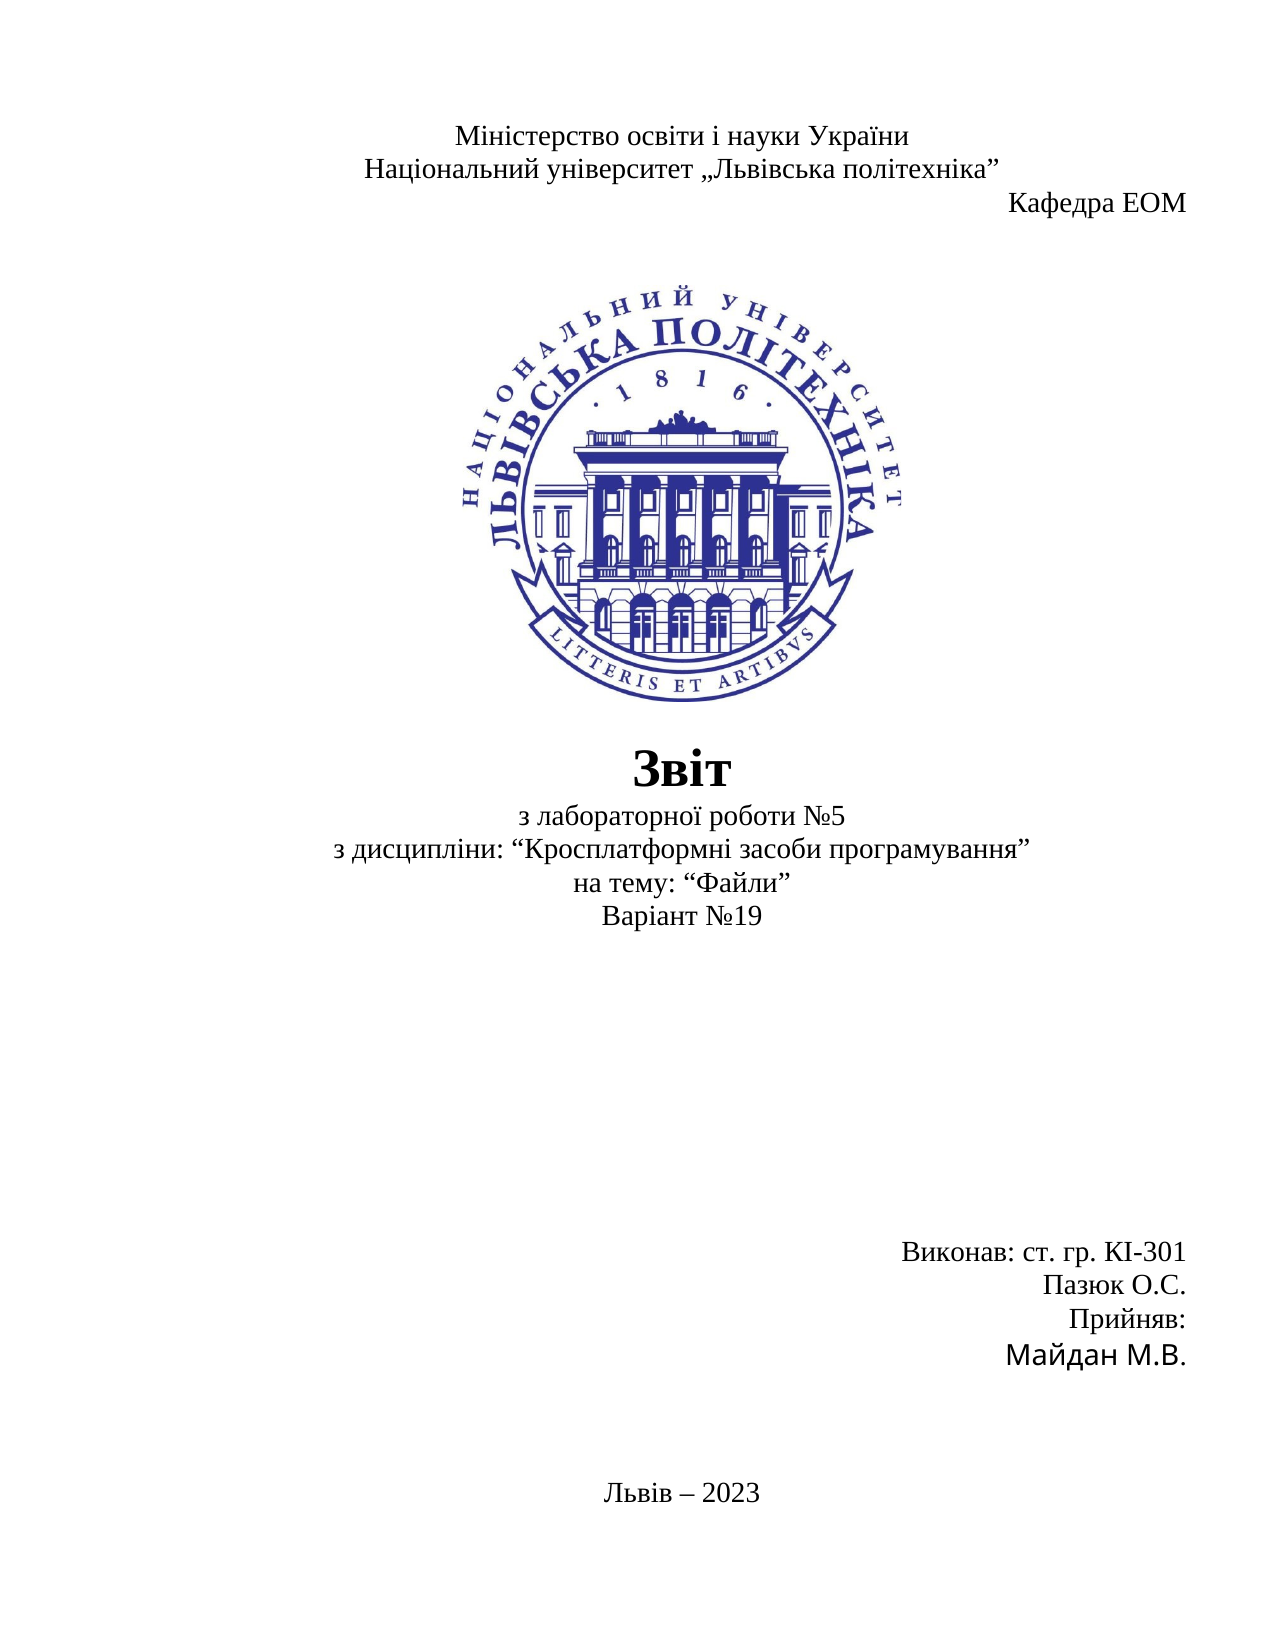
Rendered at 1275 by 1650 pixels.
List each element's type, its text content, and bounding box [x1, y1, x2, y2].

text Кафедра ЕОМ [177, 185, 1186, 219]
text Львів – 2023 [177, 1475, 1186, 1508]
text з дисципліни: “Кросплатформні засоби програмування” [177, 831, 1186, 865]
text Пазюк О.С. [177, 1267, 1186, 1301]
text Звіт [177, 736, 1186, 798]
text з лабораторної роботи №5 [177, 798, 1186, 831]
text на тему: “Файли” [177, 865, 1186, 898]
text Національний університет „Львівська політехніка” [177, 152, 1186, 185]
text Виконав: ст. гр. КІ-301 [177, 1234, 1186, 1267]
text Міністерство освіти і науки України [177, 118, 1186, 152]
text Варіант №19 [177, 898, 1186, 932]
text Майдан М.В. [177, 1334, 1186, 1374]
picture [462, 285, 902, 702]
text Прийняв: [177, 1301, 1186, 1334]
